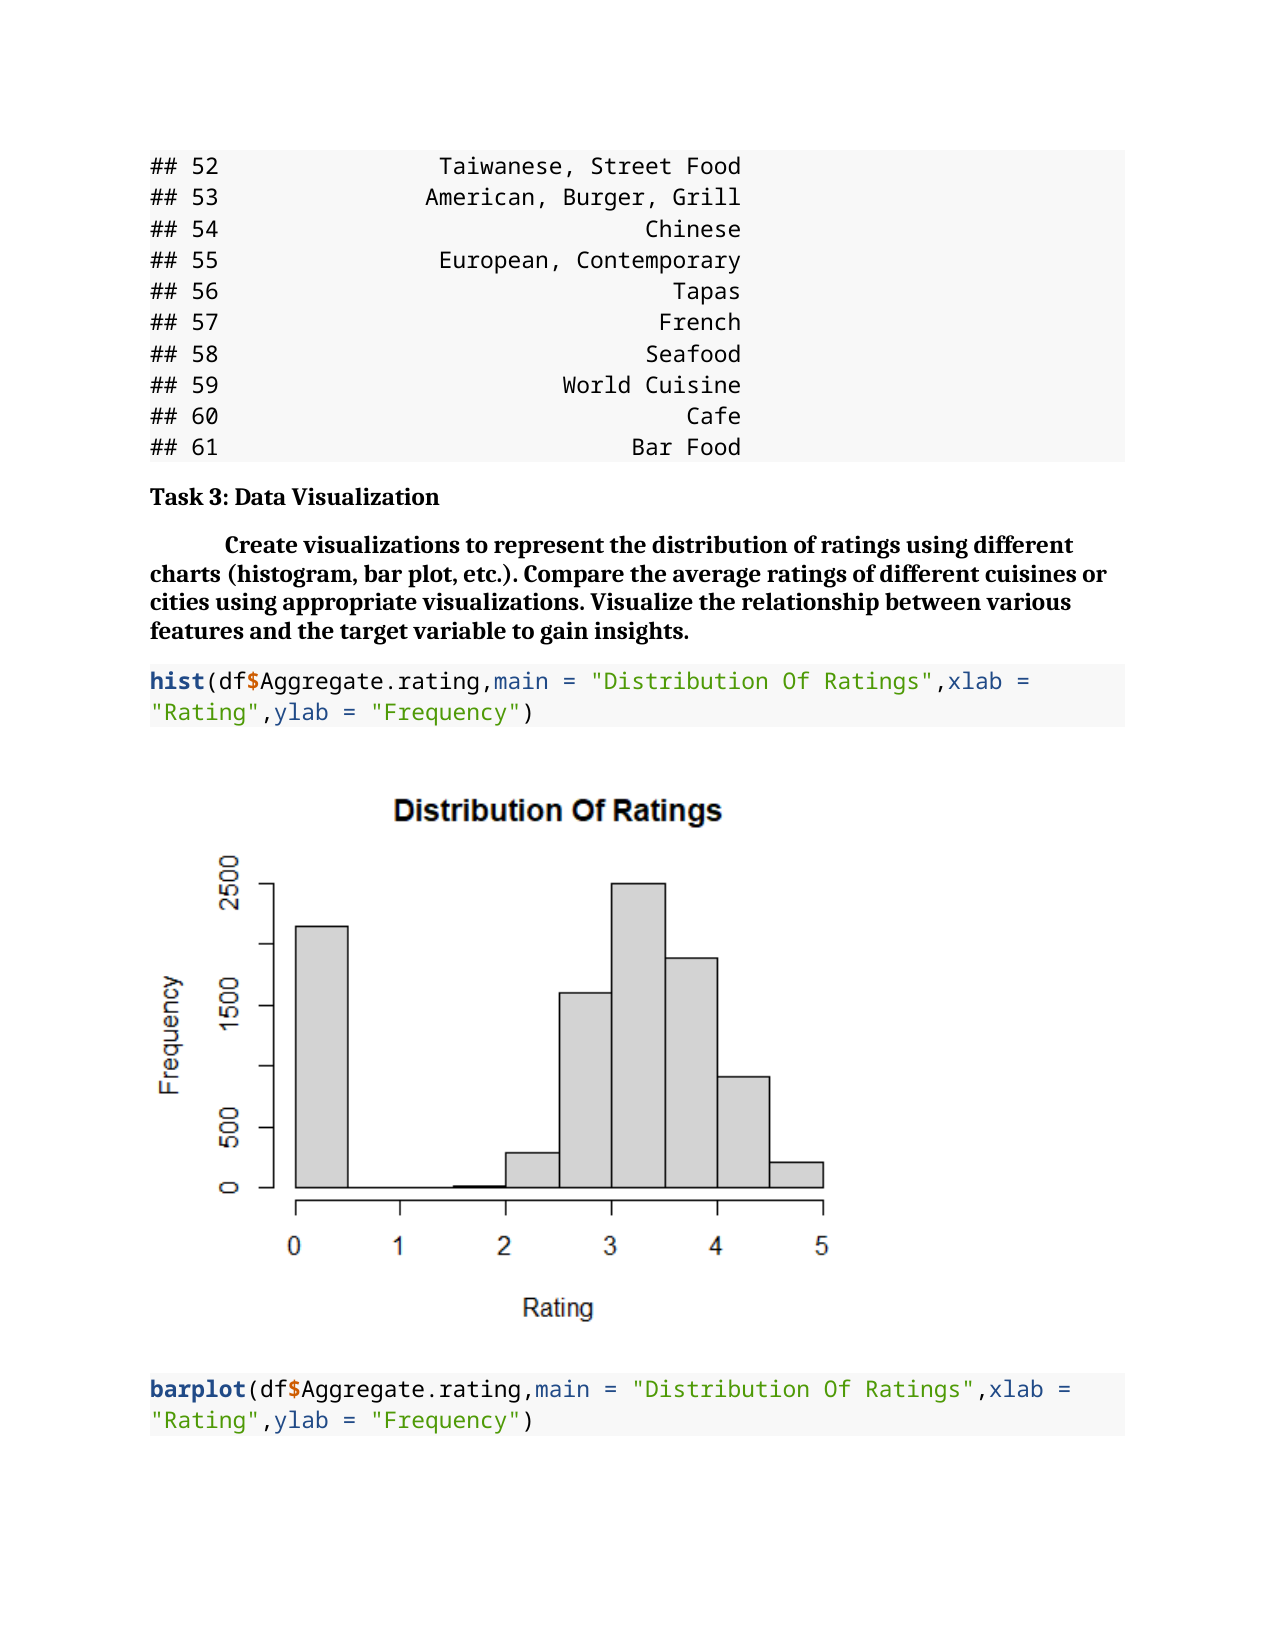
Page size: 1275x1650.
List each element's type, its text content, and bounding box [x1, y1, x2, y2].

picture [150, 747, 908, 1355]
text Create visualizations to represent the distribution of ratings using different charts (histogram, bar plot, etc.). Compare the average ratings of different cuisines or cities using appropriate visualizations. Visualize the relationship between various features and the target variable to gain insights. [150, 531, 1125, 646]
text barplot(df$Aggregate.rating,main = "Distribution Of Ratings",xlab = "Rating",ylab = "Frequency") [535, 1373, 1125, 1436]
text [150, 150, 1125, 462]
text hist(df$Aggregate.rating,main = "Distribution Of Ratings",xlab = "Rating",ylab = "Frequency") [150, 664, 1125, 727]
text Task 3: Data Visualization [150, 483, 1125, 512]
